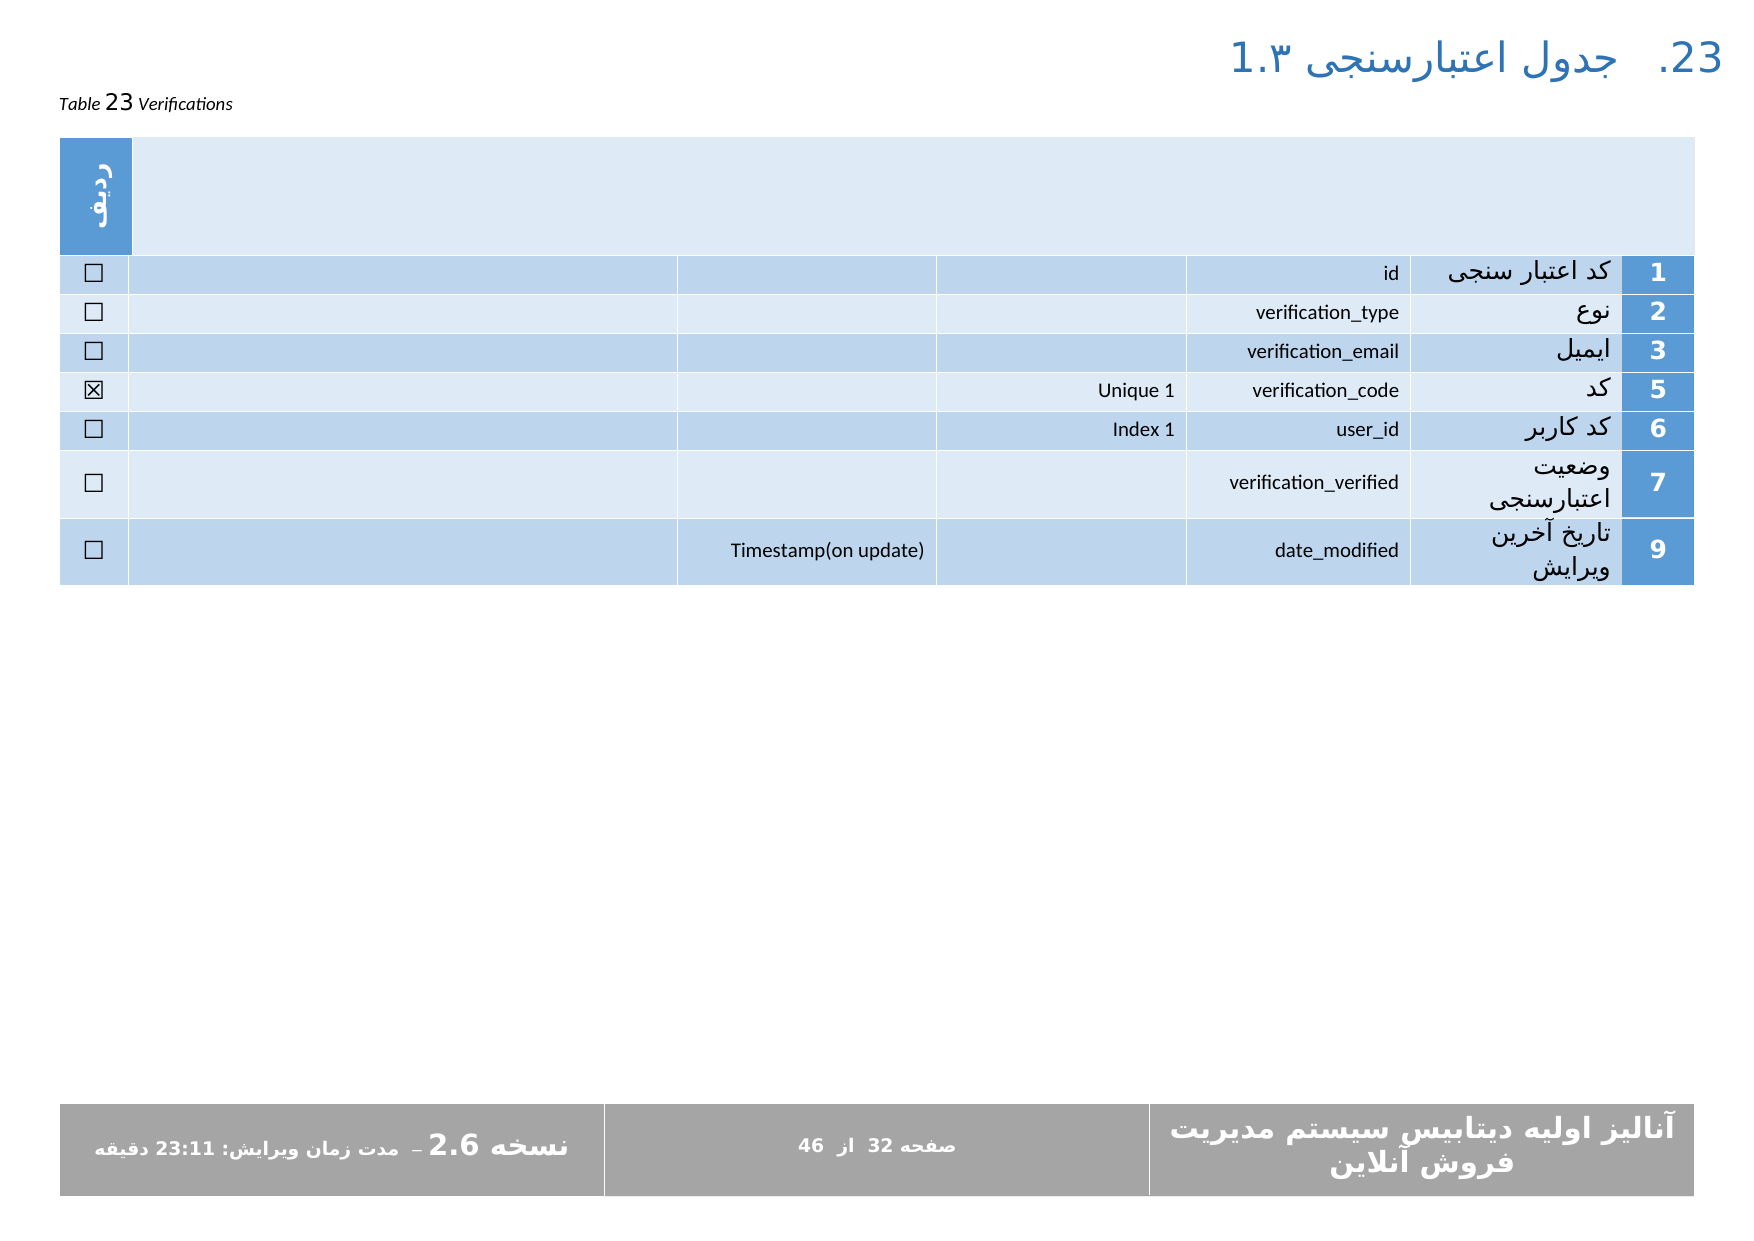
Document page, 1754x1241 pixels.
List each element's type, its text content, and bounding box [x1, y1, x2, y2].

table_cell [129, 295, 677, 333]
table_cell [678, 334, 936, 372]
table_cell verification_verified [1187, 451, 1410, 517]
table_cell [678, 451, 936, 517]
table_header ردیف [60, 138, 132, 255]
table_cell verification_code [1187, 373, 1410, 411]
table_cell [678, 256, 936, 294]
table_cell 2 [1622, 295, 1694, 333]
table_cell [129, 256, 677, 294]
table_cell verification_type [1187, 295, 1410, 333]
table_cell 9 [1622, 519, 1694, 585]
table_cell [129, 519, 677, 585]
table_cell [129, 451, 677, 517]
table_cell 5 [1622, 373, 1694, 411]
table_cell کد کاربر [1411, 412, 1622, 450]
table_cell Unique 1 [937, 373, 1186, 411]
table_cell Timestamp(on update) [678, 519, 936, 585]
table_cell verification_email [1187, 334, 1410, 372]
table_cell کد [1411, 373, 1622, 411]
table_cell [678, 373, 936, 411]
table_cell 6 [1622, 412, 1694, 450]
table_cell [678, 412, 936, 450]
table_cell date_modified [1187, 519, 1410, 585]
table_cell user_id [1187, 412, 1410, 450]
table_cell id [1187, 256, 1410, 294]
subtitle جدول اعتبارسنجی 1.۳ [59, 34, 1657, 82]
text Table 23 Verifications [59, 89, 1695, 116]
table_cell ایمیل [1411, 334, 1622, 372]
table_cell تاریخ آخرین ویرایش [1411, 519, 1622, 585]
table_cell [937, 295, 1186, 333]
table_cell [937, 256, 1186, 294]
table_cell وضعیت اعتبارسنجی [1411, 451, 1622, 517]
table_cell [129, 412, 677, 450]
table_cell [129, 373, 677, 411]
table_cell [937, 519, 1186, 585]
table_cell 7 [1622, 451, 1694, 517]
table_cell [937, 334, 1186, 372]
table_cell Index 1 [937, 412, 1186, 450]
table_cell 3 [1622, 334, 1694, 372]
table_cell [678, 295, 936, 333]
table_cell [129, 334, 677, 372]
table_cell [937, 451, 1186, 517]
table_cell نوع [1411, 295, 1622, 333]
table_cell 1 [1622, 256, 1694, 294]
table_cell کد اعتبار سنجی [1411, 256, 1622, 294]
